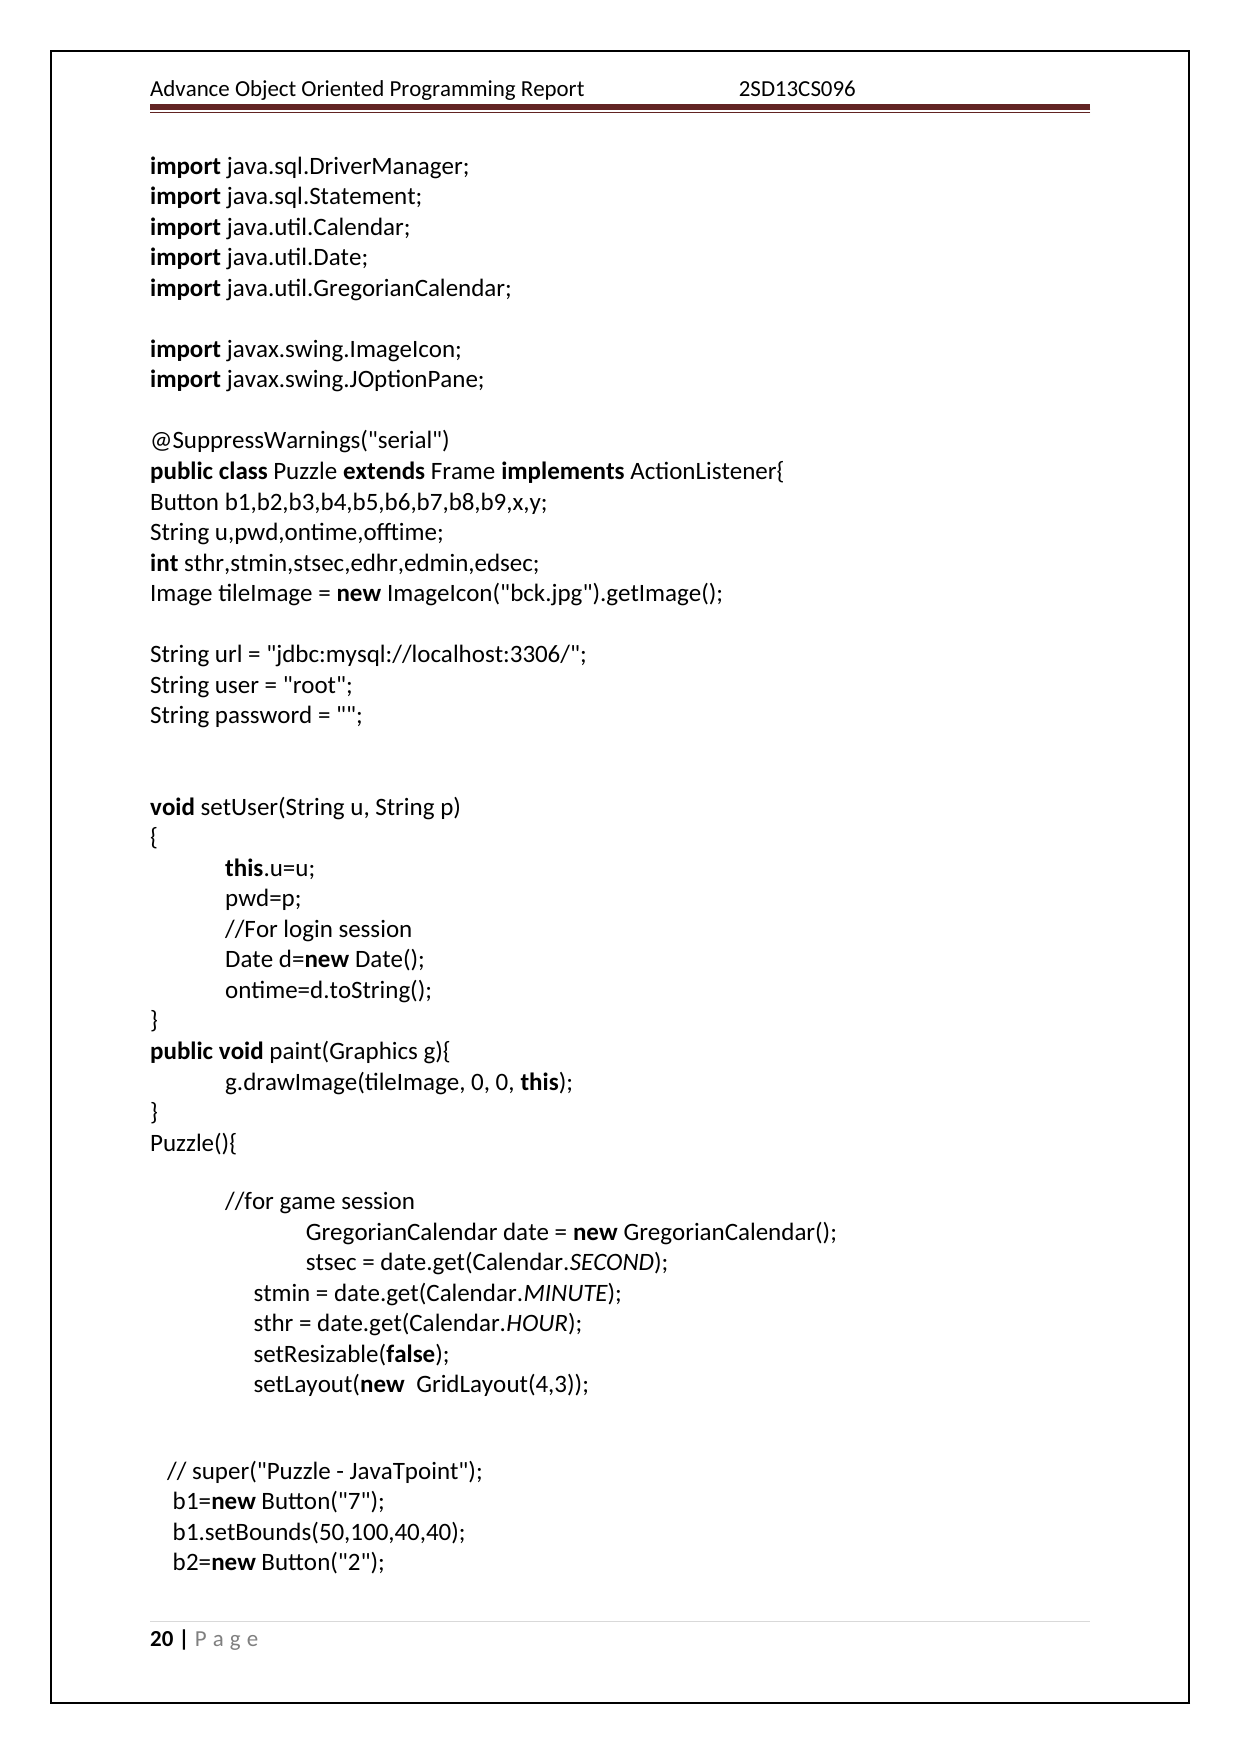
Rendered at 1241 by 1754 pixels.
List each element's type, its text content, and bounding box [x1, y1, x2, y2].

text sthr = date.get(Calendar.HOUR); [150, 1307, 1090, 1338]
text //for game session [150, 1185, 1090, 1216]
text b2=new Button("2"); [150, 1546, 1090, 1577]
text b1.setBounds(50,100,40,40); [150, 1516, 1090, 1546]
text } [150, 1004, 1090, 1035]
text import java.util.Date; [150, 242, 1090, 272]
text this.u=u; [150, 852, 1090, 882]
text void setUser(String u, String p) [150, 791, 1090, 821]
text setLayout(new GridLayout(4,3)); [150, 1368, 1090, 1399]
text public void paint(Graphics g){ [150, 1035, 1090, 1066]
text ontime=d.toString(); [150, 974, 1090, 1004]
text String u,pwd,ontime,offtime; [150, 516, 1090, 547]
text g.drawImage(tileImage, 0, 0, this); [150, 1066, 1090, 1096]
text import javax.swing.ImageIcon; [150, 333, 1090, 364]
text Button b1,b2,b3,b4,b5,b6,b7,b8,b9,x,y; [150, 486, 1090, 516]
text String user = "root"; [150, 669, 1090, 699]
text import java.sql.DriverManager; [150, 150, 1090, 181]
text Date d=new Date(); [150, 943, 1090, 974]
text } [150, 1096, 1090, 1127]
text stmin = date.get(Calendar.MINUTE); [150, 1277, 1090, 1307]
text int sthr,stmin,stsec,edhr,edmin,edsec; [150, 547, 1090, 577]
text @SuppressWarnings("serial") [150, 425, 1090, 455]
text setResizable(false); [150, 1338, 1090, 1368]
text import java.sql.Statement; [150, 181, 1090, 211]
text Image tileImage = new ImageIcon("bck.jpg").getImage(); [150, 577, 1090, 608]
text String url = "jdbc:mysql://localhost:3306/"; [150, 638, 1090, 669]
text { [150, 821, 1090, 852]
text Puzzle(){ [150, 1127, 1090, 1157]
text import javax.swing.JOptionPane; [150, 364, 1090, 394]
text // super("Puzzle - JavaTpoint"); [150, 1455, 1090, 1485]
text pwd=p; [150, 882, 1090, 913]
text public class Puzzle extends Frame implements ActionListener{ [150, 455, 1090, 486]
text //For login session [150, 913, 1090, 943]
text import java.util.Calendar; [150, 211, 1090, 242]
text import java.util.GregorianCalendar; [150, 272, 1090, 303]
text GregorianCalendar date = new GregorianCalendar(); [150, 1216, 1090, 1246]
text String password = ""; [150, 699, 1090, 730]
text stsec = date.get(Calendar.SECOND); [150, 1246, 1090, 1277]
text b1=new Button("7"); [150, 1485, 1090, 1516]
